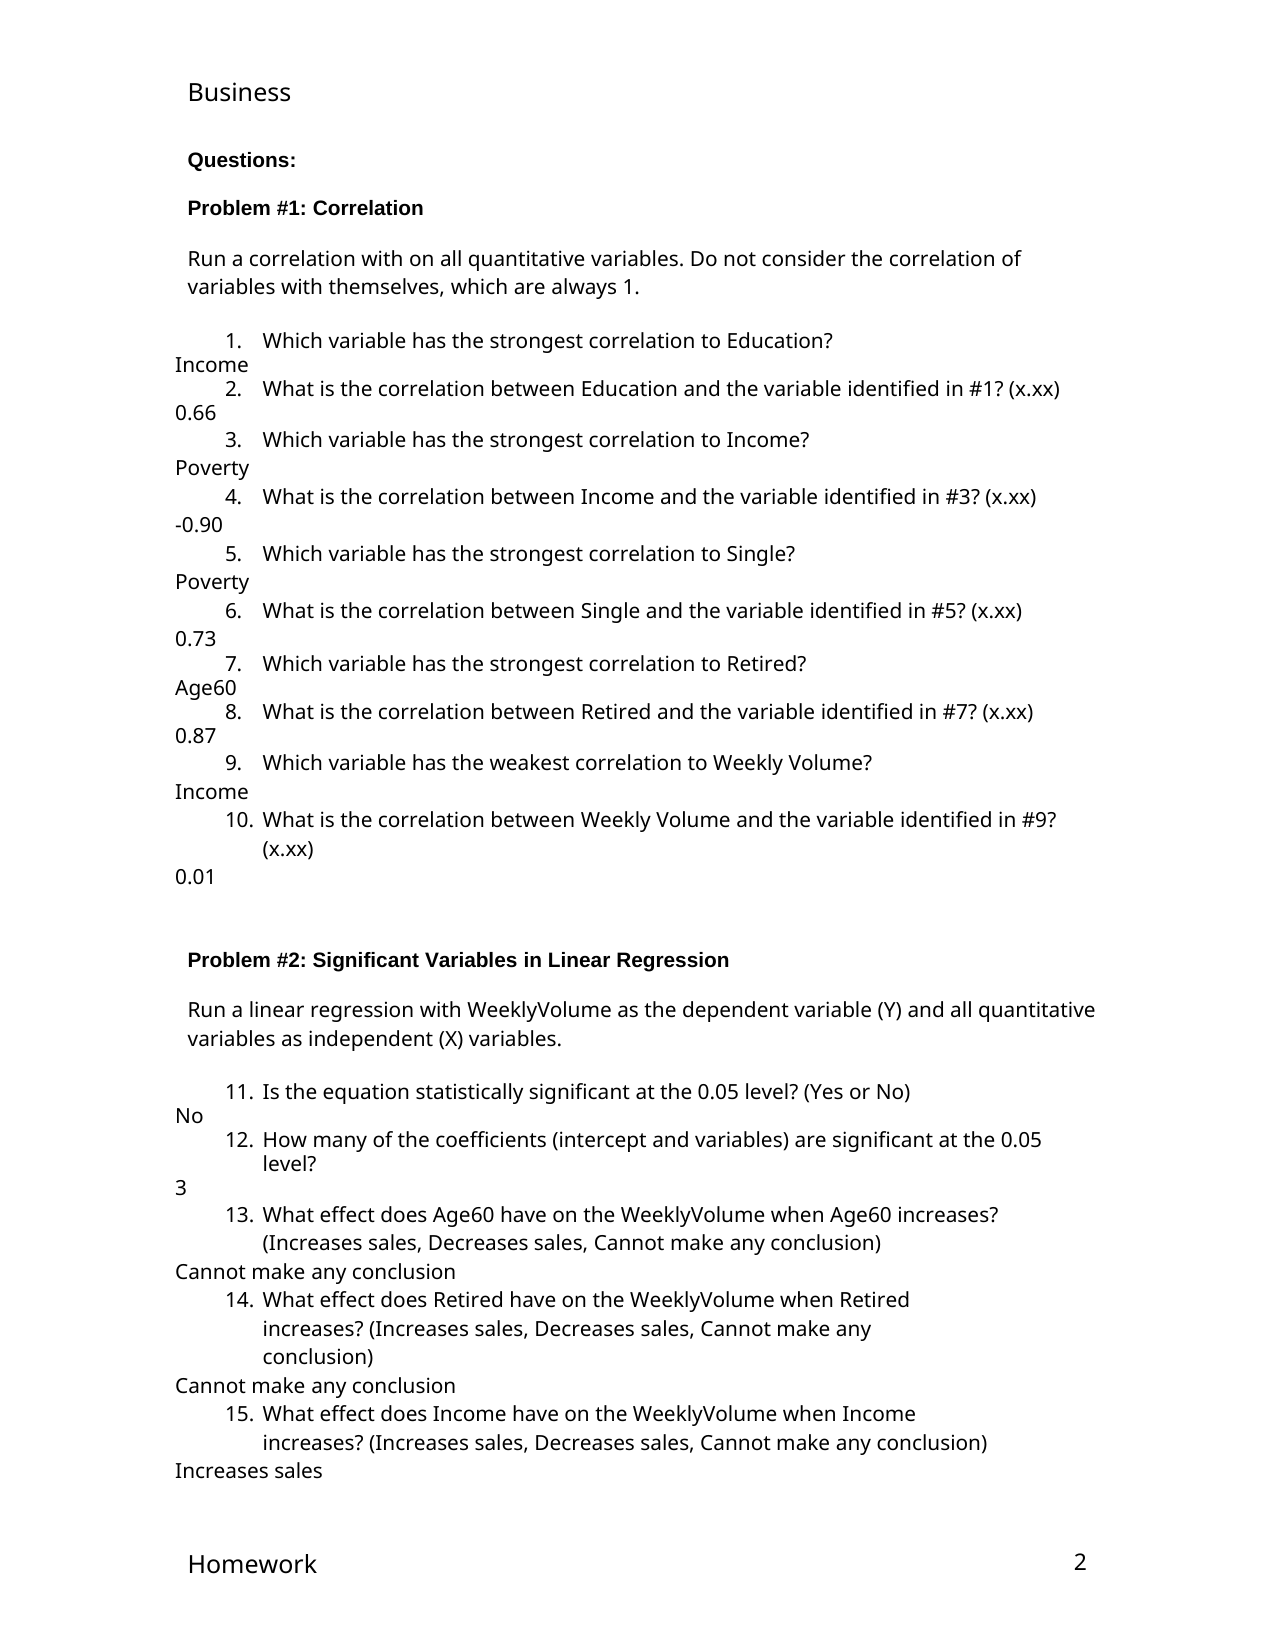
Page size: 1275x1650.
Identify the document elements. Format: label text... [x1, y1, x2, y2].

text -0.90 [175, 510, 1096, 539]
list What effect does Income have on the WeeklyVolume when Income increases? (Increases sales, Decreases sales, Cannot make any conclusion) [225, 1399, 988, 1456]
text 0.01 [175, 862, 1096, 891]
list What is the correlation between Income and the variable identified in #3? (x.xx) [225, 482, 1096, 510]
text Cannot make any conclusion [175, 1371, 986, 1399]
text Income [175, 353, 1096, 377]
text Run a correlation with on all quantitative variables. Do not consider the correlation of variables with themselves, which are always 1. [187, 244, 1074, 301]
subtitle Problem #2: Significant Variables in Linear Regression [187, 947, 1096, 971]
list Which variable has the strongest correlation to Single? [225, 539, 1096, 567]
text Problem #1: Correlation [187, 196, 1096, 220]
text 3 [175, 1176, 1096, 1200]
text Income [175, 777, 1096, 805]
list Which variable has the strongest correlation to Retired? [225, 653, 1096, 677]
list What is the correlation between Retired and the variable identified in #7? (x.xx) [225, 700, 1096, 724]
text Poverty [175, 567, 1096, 596]
list What effect does Age60 have on the WeeklyVolume when Age60 increases? (Increases sales, Decreases sales, Cannot make any conclusion) [225, 1200, 1075, 1257]
text 0.87 [175, 724, 1096, 748]
list What is the correlation between Single and the variable identified in #5? (x.xx) [225, 596, 1096, 624]
list What is the correlation between Weekly Volume and the variable identified in #9? (x.xx) [225, 805, 1096, 862]
subtitle Questions: [187, 148, 1096, 172]
list Which variable has the weakest correlation to Weekly Volume? [225, 748, 1096, 777]
list Which variable has the strongest correlation to Education? [225, 329, 1096, 353]
text Run a linear regression with WeeklyVolume as the dependent variable (Y) and all quantitative variables as independent (X) variables. [187, 995, 1096, 1052]
list Is the equation statistically significant at the 0.05 level? (Yes or No) [225, 1081, 1096, 1104]
text No [175, 1105, 1096, 1128]
list How many of the coefficients (intercept and variables) are significant at the 0.05 level? [225, 1128, 1096, 1176]
text Cannot make any conclusion [175, 1257, 1075, 1285]
list Which variable has the strongest correlation to Income? [225, 425, 1096, 453]
text Poverty [175, 453, 1096, 482]
list What is the correlation between Education and the variable identified in #1? (x.xx) [225, 377, 1096, 401]
text 0.66 [175, 401, 1096, 425]
text Increases sales [175, 1456, 988, 1485]
text 0.73 [175, 624, 1096, 653]
list What effect does Retired have on the WeeklyVolume when Retired increases? (Increases sales, Decreases sales, Cannot make any conclusion) [225, 1286, 986, 1371]
text Age60 [175, 677, 1096, 700]
